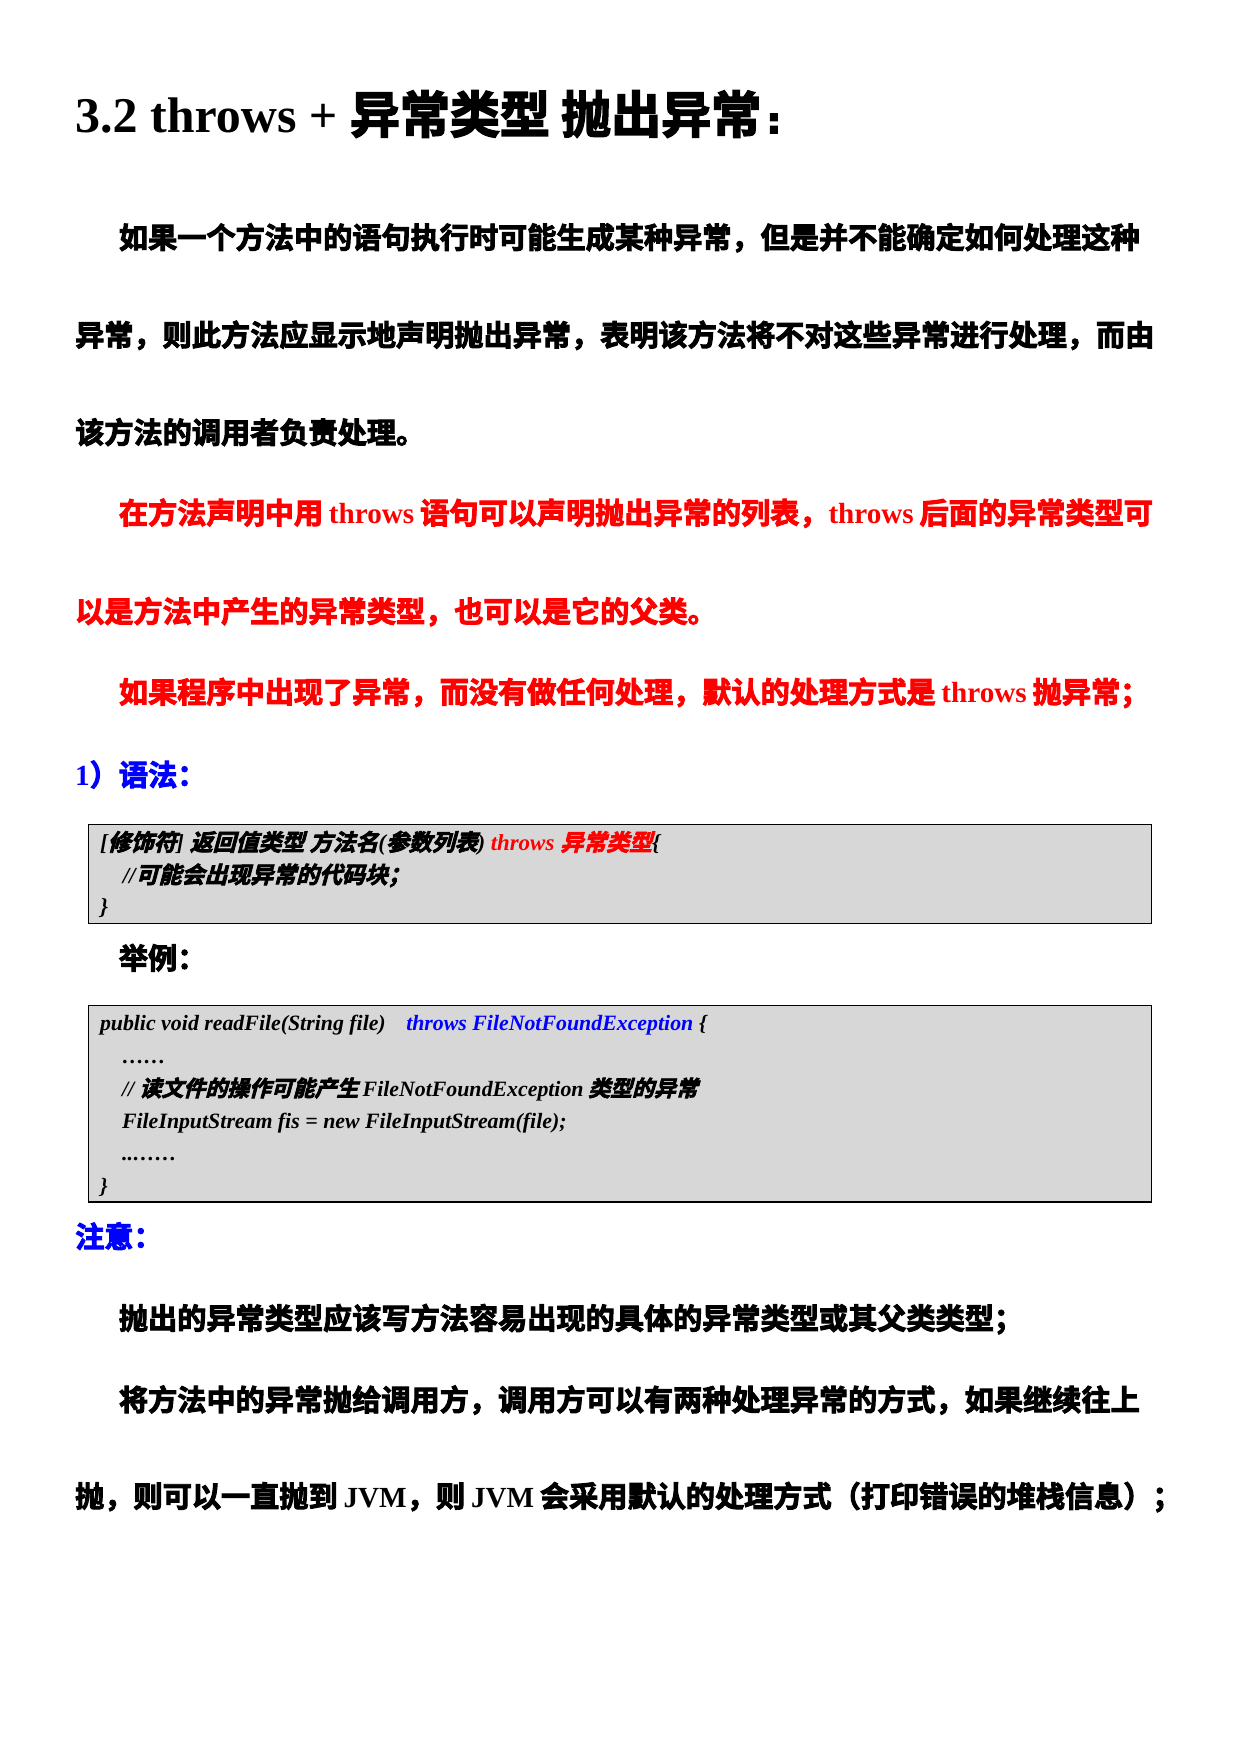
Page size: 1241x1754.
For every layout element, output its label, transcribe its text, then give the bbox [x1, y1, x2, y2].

text 将方法中的异常抛给调用方，调用方可以有两种处理异常的方式，如果继续往上抛，则可以一直抛到JVM，则JVM会采用默认的处理方式（打印错误的堆栈信息）； [75, 1366, 1165, 1528]
text 注意： [75, 1202, 1165, 1267]
table_header public void readFile(String file) throws FileNotFoundException { …… // 读文件的操作可能产生FileNotFoundException类型的异常 FileInputStream fis = new FileInputStream(file); ..…… } [89, 1006, 1151, 1201]
text 举例： [75, 924, 1165, 989]
text 如果一个方法中的语句执行时可能生成某种异常，但是并不能确定如何处理这种异常，则此方法应显示地声明抛出异常，表明该方法将不对这些异常进行处理，而由该方法的调用者负责处理。 [75, 203, 1165, 463]
text 在方法声明中用throws语句可以声明抛出异常的列表，throws后面的异常类型可 以是方法中产生的异常类型，也可以是它的父类。 [75, 480, 1165, 642]
text 1）语法： [75, 742, 1165, 807]
text 抛出的异常类型应该写方法容易出现的具体的异常类型或其父类类型； [75, 1284, 1165, 1349]
subtitle 3.2 throws + 异常类型 抛出异常： [75, 81, 1165, 146]
text 如果程序中出现了异常，而没有做任何处理，默认的处理方式是throws抛异常； [75, 659, 1165, 724]
table_header [修饰符] 返回值类型 方法名(参数列表) throws 异常类型{ //可能会出现异常的代码块； } [89, 825, 1151, 923]
